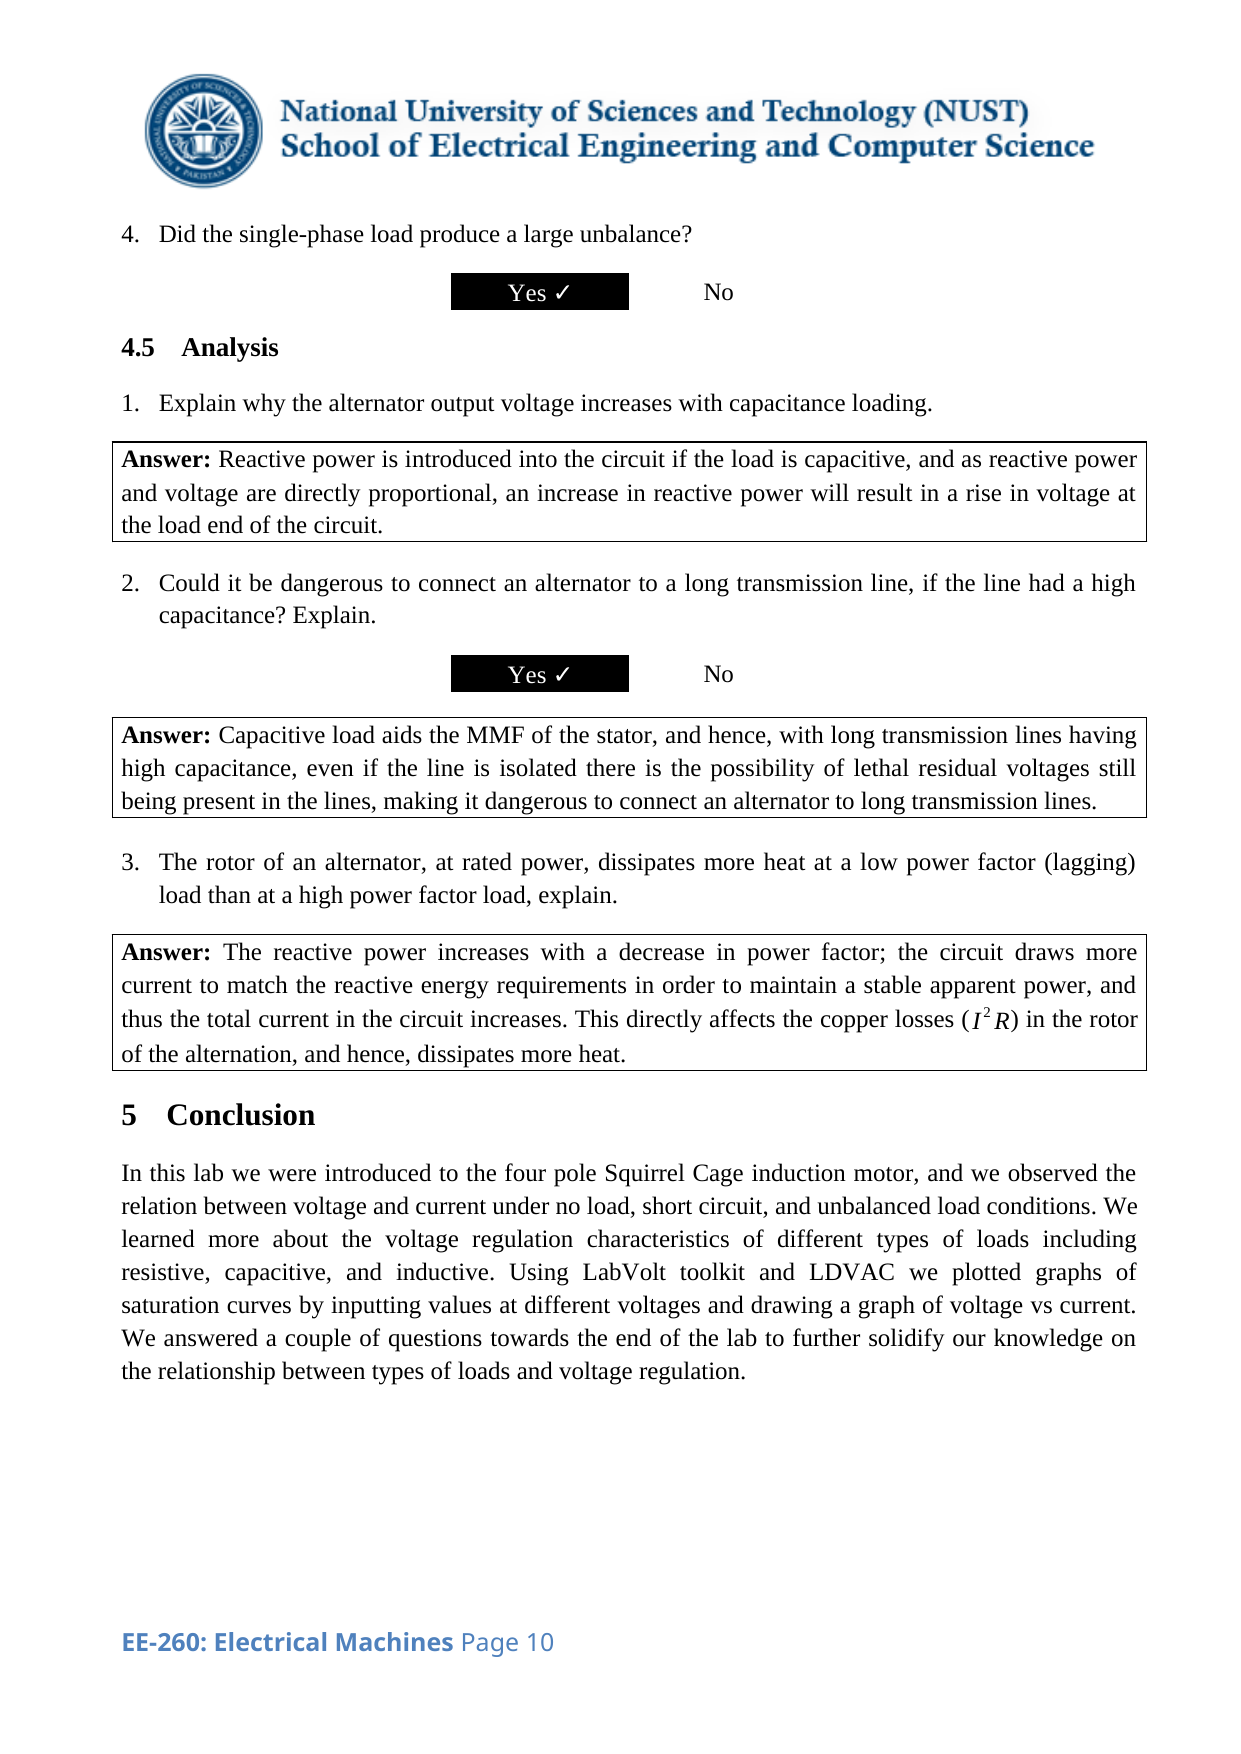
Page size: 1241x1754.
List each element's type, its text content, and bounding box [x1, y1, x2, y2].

list Did the single-phase load produce a large unbalance? [121, 219, 1138, 247]
list The rotor of an alternator, at rated power, dissipates more heat at a low power factor (lagging) load than at a high power factor load, explain. [121, 847, 1138, 909]
text Answer: Reactive power is introduced into the circuit if the load is capacitive, and as reactive power and voltage are directly proportional, an increase in reactive power will result in a rise in voltage at the load end of the circuit. [113, 443, 1146, 541]
subtitle Analysis [121, 331, 1138, 362]
table_header Yes ✓ [451, 273, 629, 310]
table_header No [630, 655, 808, 692]
list Explain why the alternator output voltage increases with capacitance loading. [121, 388, 1138, 416]
text Answer: Capacitive load aids the MMF of the stator, and hence, with long transmission lines having high capacitance, even if the line is isolated there is the possibility of lethal residual voltages still being present in the lines, making it dangerous to connect an alternator to long transmission lines. [113, 718, 1146, 817]
list Could it be dangerous to connect an alternator to a long transmission line, if the line had a high capacitance? Explain. [121, 568, 1138, 629]
text Answer: The reactive power increases with a decrease in power factor; the circuit draws more current to match the reactive energy requirements in order to maintain a stable apparent power, and thus the total current in the circuit increases. This directly affects the copper losses () in the rotor of the alternation, and hence, dissipates more heat. [113, 935, 1146, 1070]
subtitle Conclusion [121, 1096, 1138, 1132]
picture [132, 68, 1108, 199]
table_header No [630, 273, 808, 310]
table_header Yes ✓ [451, 655, 629, 692]
text In this lab we were introduced to the four pole Squirrel Cage induction motor, and we observed the relation between voltage and current under no load, short circuit, and unbalanced load conditions. We learned more about the voltage regulation characteristics of different types of loads including resistive, capacitive, and inductive. Using LabVolt toolkit and LDVAC we plotted graphs of saturation curves by inputting values at different voltages and drawing a graph of voltage vs current. We answered a couple of questions towards the end of the lab to further solidify our knowledge on the relationship between types of loads and voltage regulation. [121, 1158, 1138, 1385]
